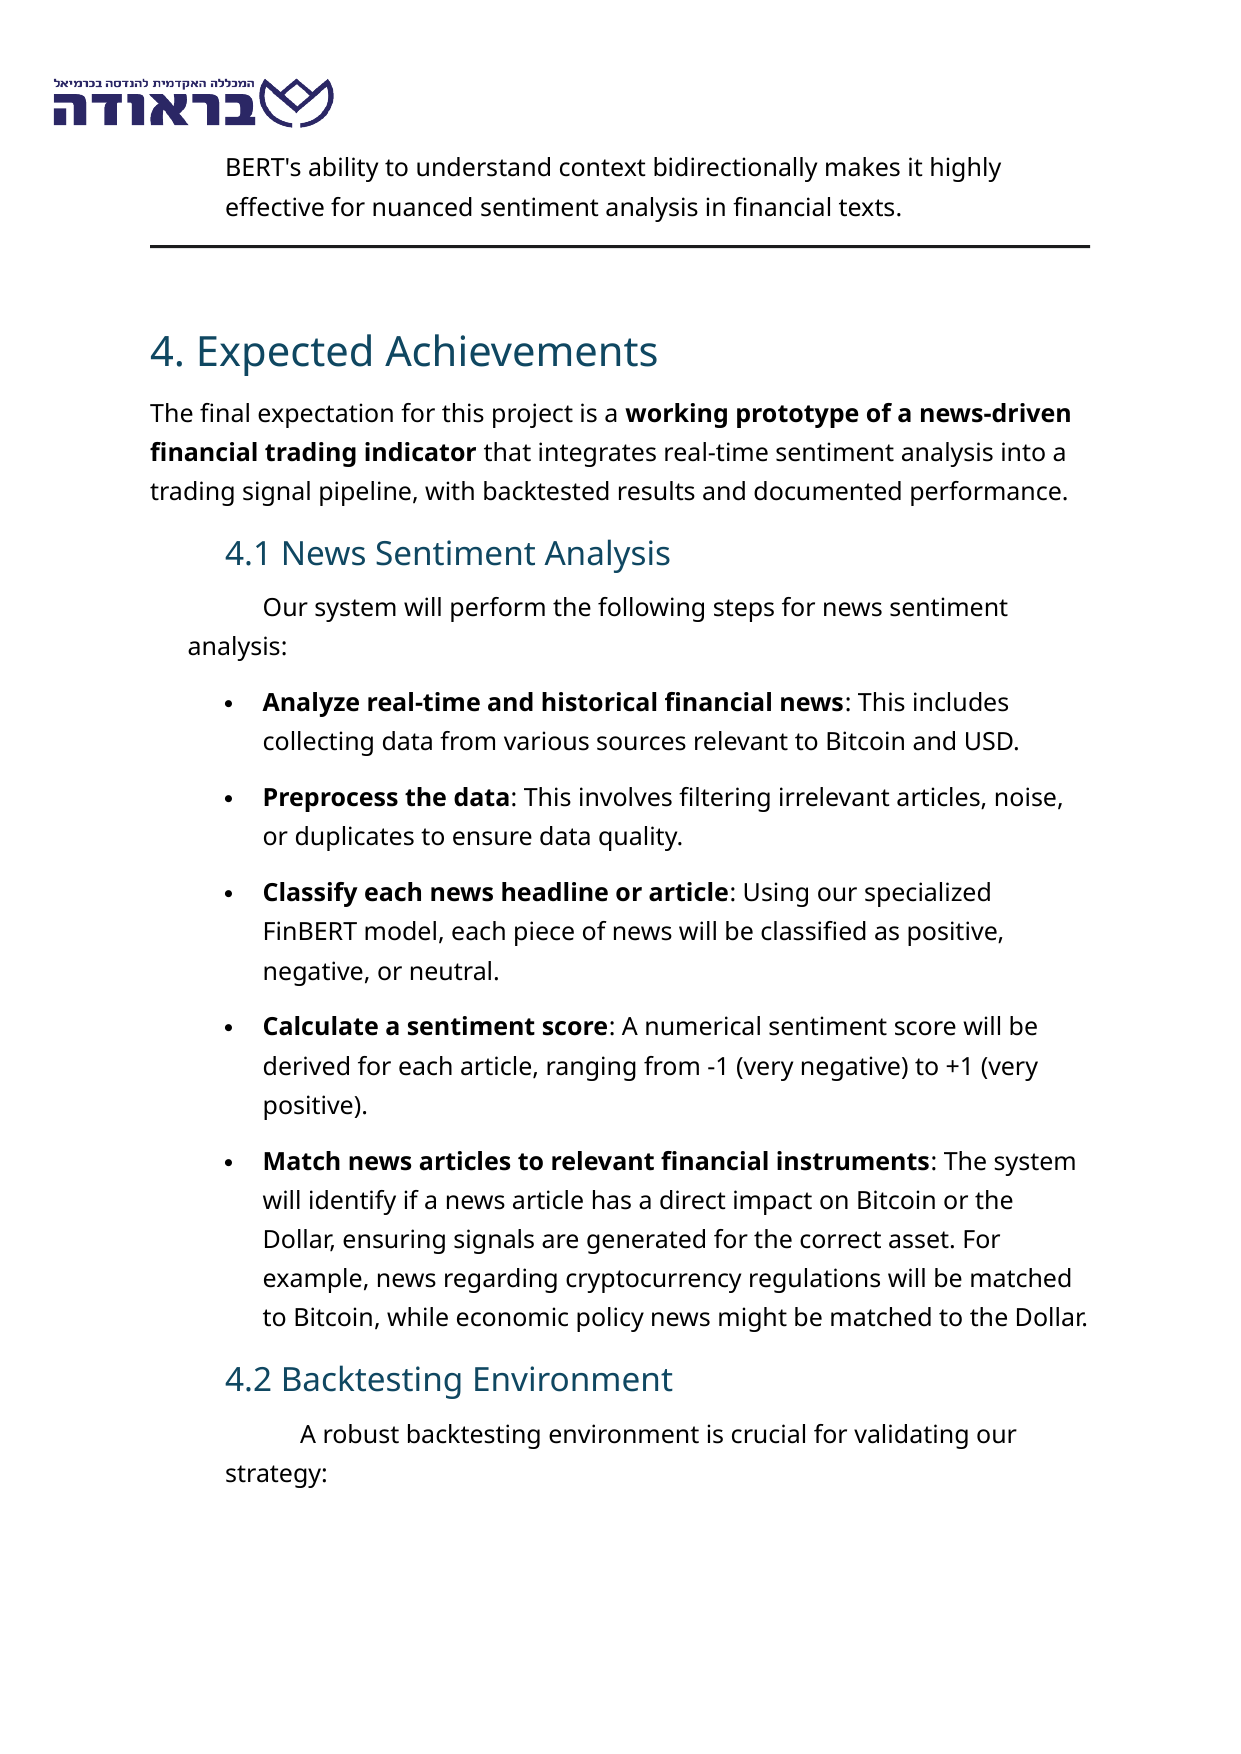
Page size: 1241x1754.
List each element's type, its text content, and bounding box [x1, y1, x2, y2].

list Calculate a sentiment score: A numerical sentiment score will be derived for each article, ranging from -1 (very negative) to +1 (very positive). [225, 1009, 1090, 1121]
text Our system will perform the following steps for news sentiment analysis: [187, 590, 1090, 663]
picture [45, 72, 342, 133]
subtitle 4.1 News Sentiment Analysis [225, 529, 1090, 575]
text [225, 150, 1090, 223]
list Classify each news headline or article: Using our specialized FinBERT model, each piece of news will be classified as positive, negative, or neutral. [225, 875, 1090, 987]
list Analyze real-time and historical financial news: This includes collecting data from various sources relevant to Bitcoin and USD. [225, 685, 1090, 758]
list Preprocess the data: This involves filtering irrelevant articles, noise, or duplicates to ensure data quality. [225, 780, 1090, 853]
subtitle 4.2 Backtesting Environment [225, 1356, 1090, 1401]
list Match news articles to relevant financial instruments: The system will identify if a news article has a direct impact on Bitcoin or the Dollar, ensuring signals are generated for the correct asset. For example, news regarding cryptocurrency regulations will be matched to Bitcoin, while economic policy news might be matched to the Dollar. [225, 1143, 1090, 1334]
text The final expectation for this project is a working prototype of a news-driven financial trading indicator that integrates real-time sentiment analysis into a trading signal pipeline, with backtested results and documented performance. [150, 395, 1090, 508]
subtitle 4. Expected Achievements [150, 322, 1090, 378]
text A robust backtesting environment is crucial for validating our strategy: [225, 1416, 1090, 1489]
